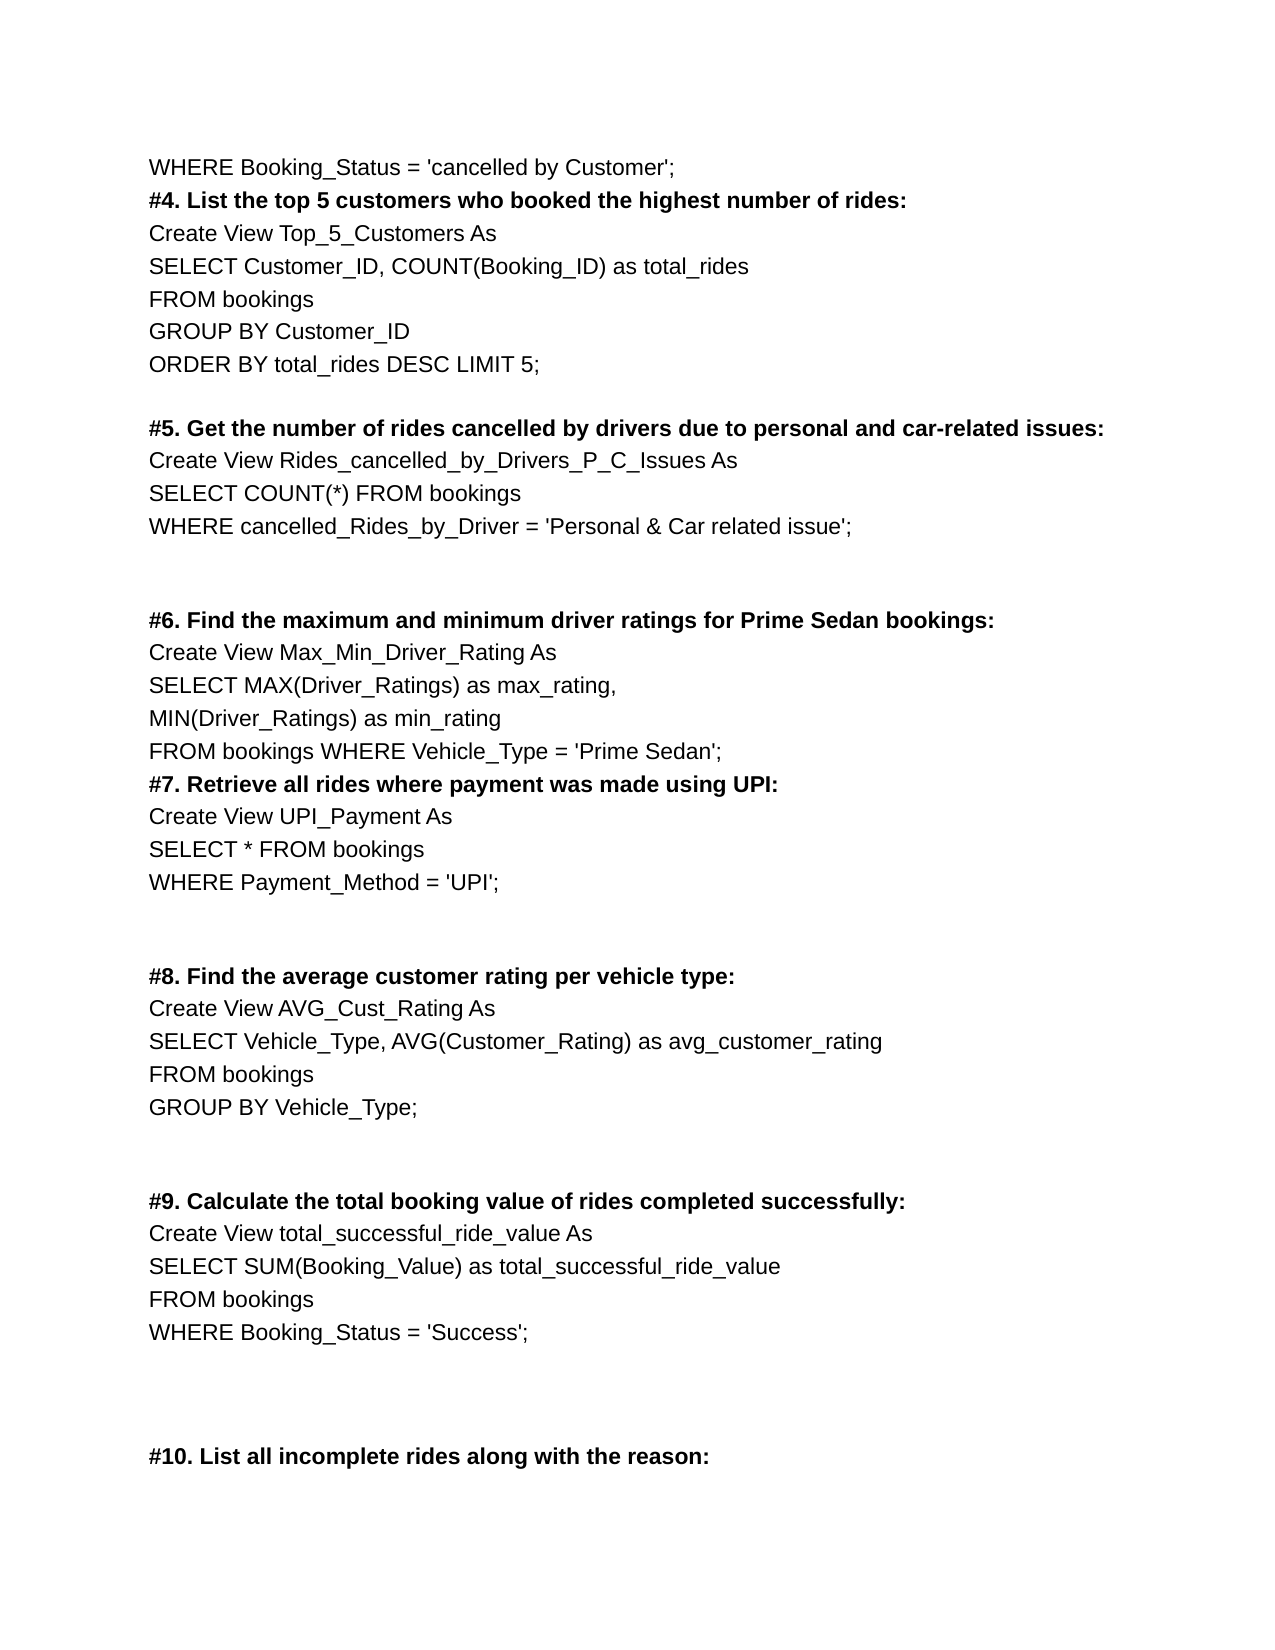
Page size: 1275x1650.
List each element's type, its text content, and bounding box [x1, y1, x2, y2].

text SELECT Vehicle_Type, AVG(Customer_Rating) as avg_customer_rating [148, 1028, 1124, 1054]
text WHERE Booking_Status = 'cancelled by Customer'; [148, 154, 1124, 181]
text #4. List the top 5 customers who booked the highest number of rides: [148, 187, 1125, 213]
text Create View total_successful_ride_value As [148, 1220, 1124, 1247]
text FROM bookings WHERE Vehicle_Type = 'Prime Sedan'; [148, 738, 1124, 764]
text WHERE Payment_Method = 'UPI'; [148, 869, 1124, 895]
text SELECT COUNT(*) FROM bookings [148, 480, 1124, 506]
text Create View UPI_Payment As [148, 803, 1124, 830]
text SELECT Customer_ID, COUNT(Booking_ID) as total_rides [148, 253, 1124, 279]
text FROM bookings [148, 1061, 1124, 1087]
text SELECT * FROM bookings [148, 836, 1124, 862]
text SELECT MAX(Driver_Ratings) as max_rating, [148, 672, 1124, 698]
text #6. Find the maximum and minimum driver ratings for Prime Sedan bookings: [148, 607, 1125, 633]
text Create View Rides_cancelled_by_Drivers_P_C_Issues As [148, 447, 1124, 474]
text WHERE Booking_Status = 'Success'; [148, 1319, 1124, 1345]
text ORDER BY total_rides DESC LIMIT 5; [148, 351, 1124, 377]
text #5. Get the number of rides cancelled by drivers due to personal and car-related issues: [148, 414, 1125, 441]
text Create View Top_5_Customers As [148, 220, 1124, 246]
text #10. List all incomplete rides along with the reason: [148, 1443, 1125, 1469]
text #8. Find the average customer rating per vehicle type: [148, 963, 1125, 989]
text GROUP BY Vehicle_Type; [148, 1094, 1124, 1120]
text FROM bookings [148, 1286, 1124, 1312]
text Create View AVG_Cust_Rating As [148, 995, 1124, 1022]
text SELECT SUM(Booking_Value) as total_successful_ride_value [148, 1253, 1124, 1279]
text GROUP BY Customer_ID [148, 318, 1124, 345]
text #9. Calculate the total booking value of rides completed successfully: [148, 1188, 1125, 1214]
text #7. Retrieve all rides where payment was made using UPI: [148, 771, 1125, 797]
text Create View Max_Min_Driver_Rating As [148, 639, 1124, 666]
text WHERE cancelled_Rides_by_Driver = 'Personal & Car related issue'; [148, 513, 1124, 539]
text MIN(Driver_Ratings) as min_rating [148, 705, 1124, 731]
text FROM bookings [148, 286, 1124, 312]
